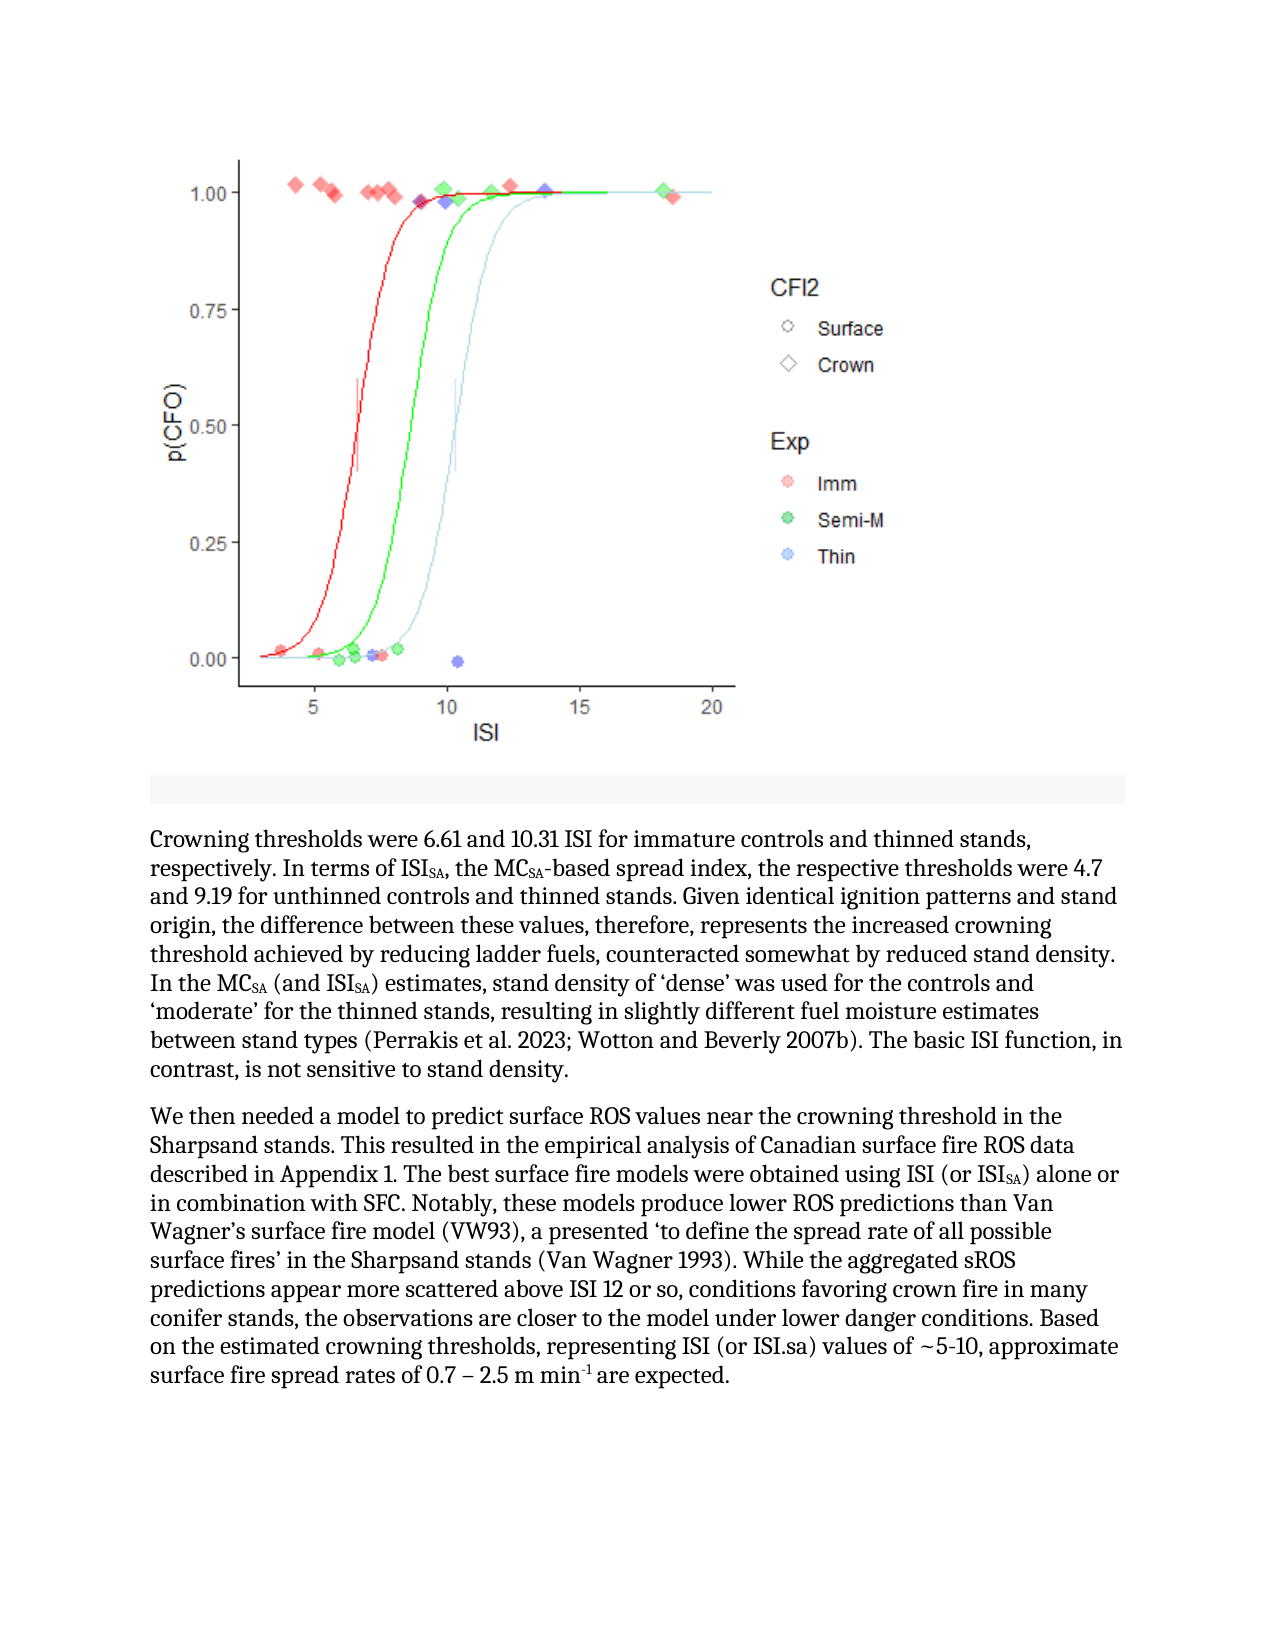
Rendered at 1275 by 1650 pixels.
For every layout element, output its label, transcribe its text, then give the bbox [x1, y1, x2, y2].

picture [150, 150, 908, 757]
text We then needed a model to predict surface ROS values near the crowning threshold in the Sharpsand stands. This resulted in the empirical analysis of Canadian surface fire ROS data described in Appendix 1. The best surface fire models were obtained using ISI (or ISISA) alone or in combination with SFC. Notably, these models produce lower ROS predictions than Van Wagner’s surface fire model (VW93), a presented ‘to define the spread rate of all possible surface fires’ in the Sharpsand stands (Van Wagner 1993). While the aggregated sROS predictions appear more scattered above ISI 12 or so, conditions favoring crown fire in many conifer stands, the observations are closer to the model under lower danger conditions. Based on the estimated crowning thresholds, representing ISI (or ISI.sa) values of ~5-10, approximate surface fire spread rates of 0.7 – 2.5 m min-1 are expected. [150, 1102, 1125, 1390]
text Crowning thresholds were 6.61 and 10.31 ISI for immature controls and thinned stands, respectively. In terms of ISISA, the MCSA-based spread index, the respective thresholds were 4.7 and 9.19 for unthinned controls and thinned stands. Given identical ignition patterns and stand origin, the difference between these values, therefore, represents the increased crowning threshold achieved by reducing ladder fuels, counteracted somewhat by reduced stand density. In the MCSA (and ISISA) estimates, stand density of ‘dense’ was used for the controls and ‘moderate’ for the thinned stands, resulting in slightly different fuel moisture estimates between stand types (Perrakis et al. 2023; Wotton and Beverly 2007b). The basic ISI function, in contrast, is not sensitive to stand density. [150, 825, 1125, 1083]
